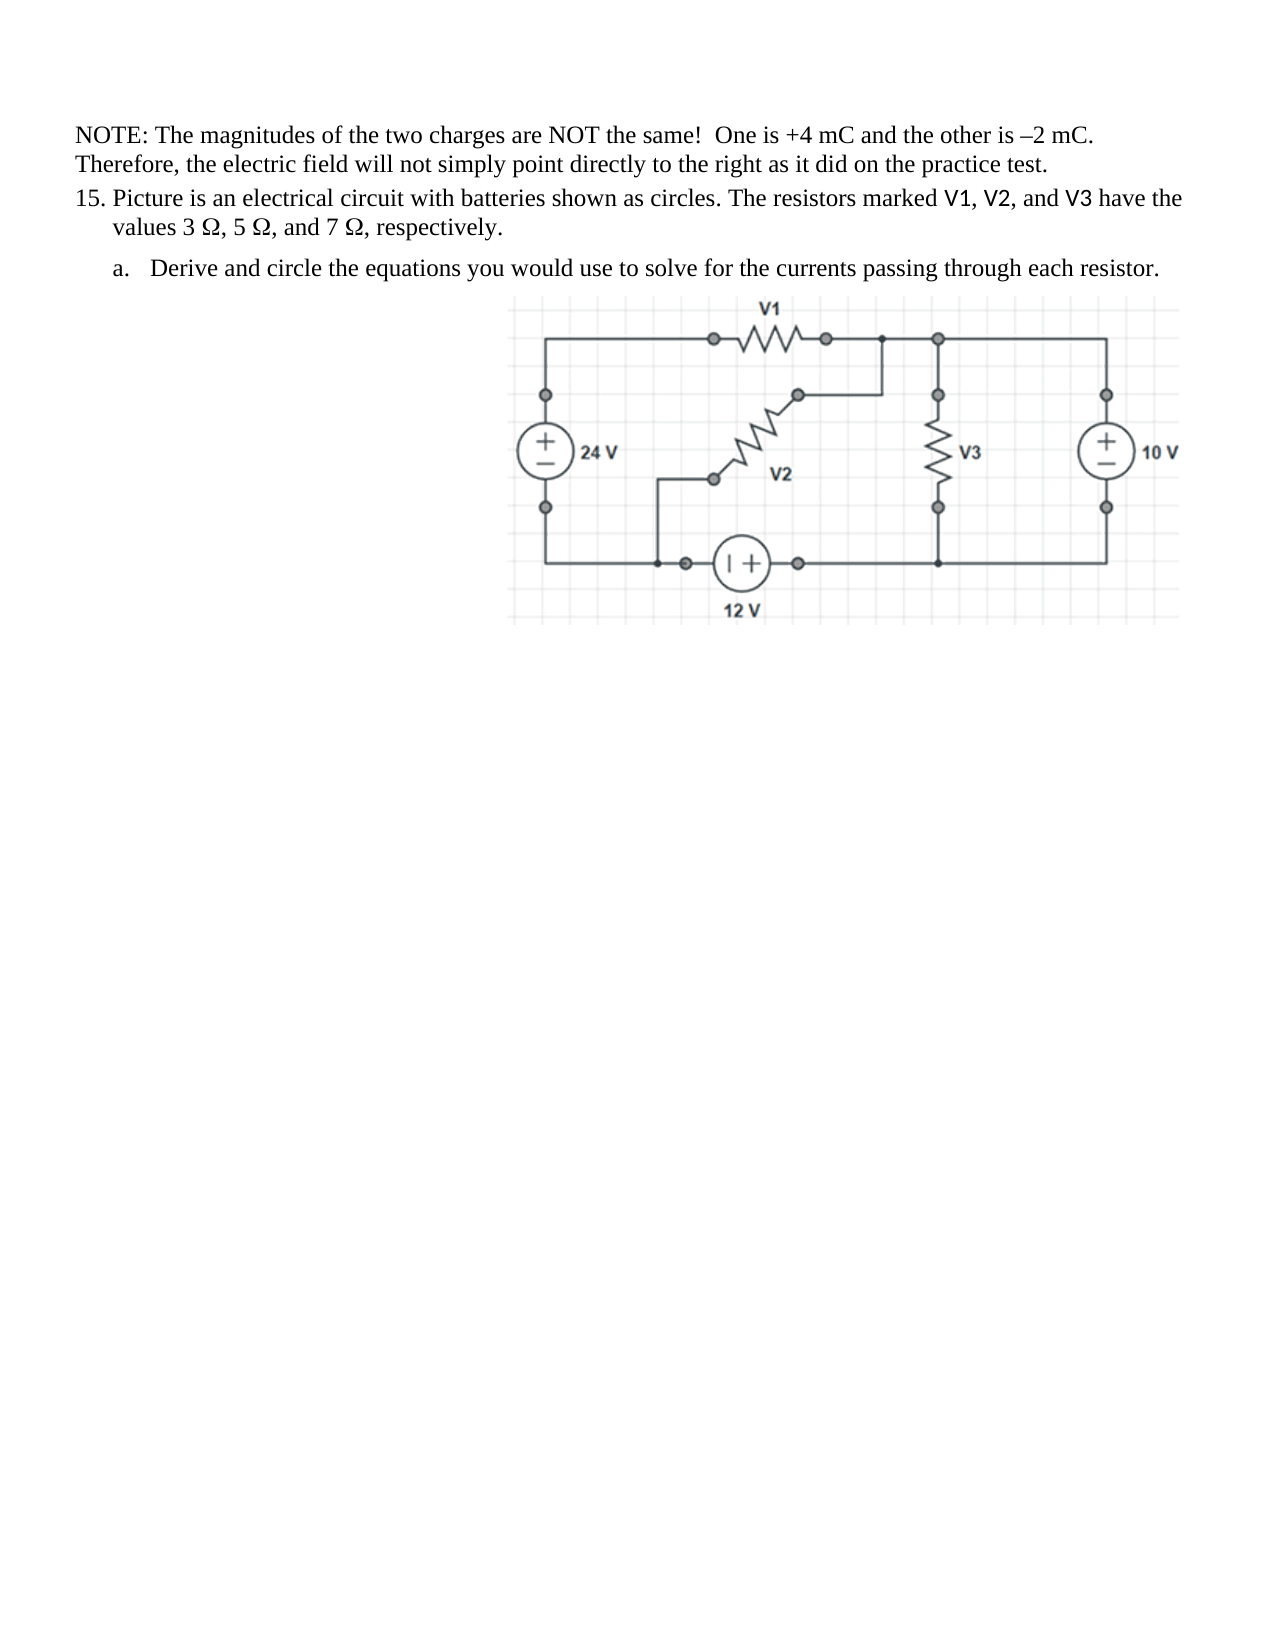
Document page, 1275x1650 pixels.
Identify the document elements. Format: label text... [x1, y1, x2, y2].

list NOTE: The magnitudes of the two charges are NOT the same! One is +4 mC and the other is –2 mC. Therefore, the electric field will not simply point directly to the right as it did on the practice test. [75, 120, 1200, 177]
list Picture is an electrical circuit with batteries shown as circles. The resistors marked V1, V2, and V3 have the values 3 W, 5 W, and 7 W, respectively. [75, 182, 1200, 241]
picture [507, 296, 1180, 625]
list Derive and circle the equations you would use to solve for the currents passing through each resistor. [112, 253, 1200, 282]
